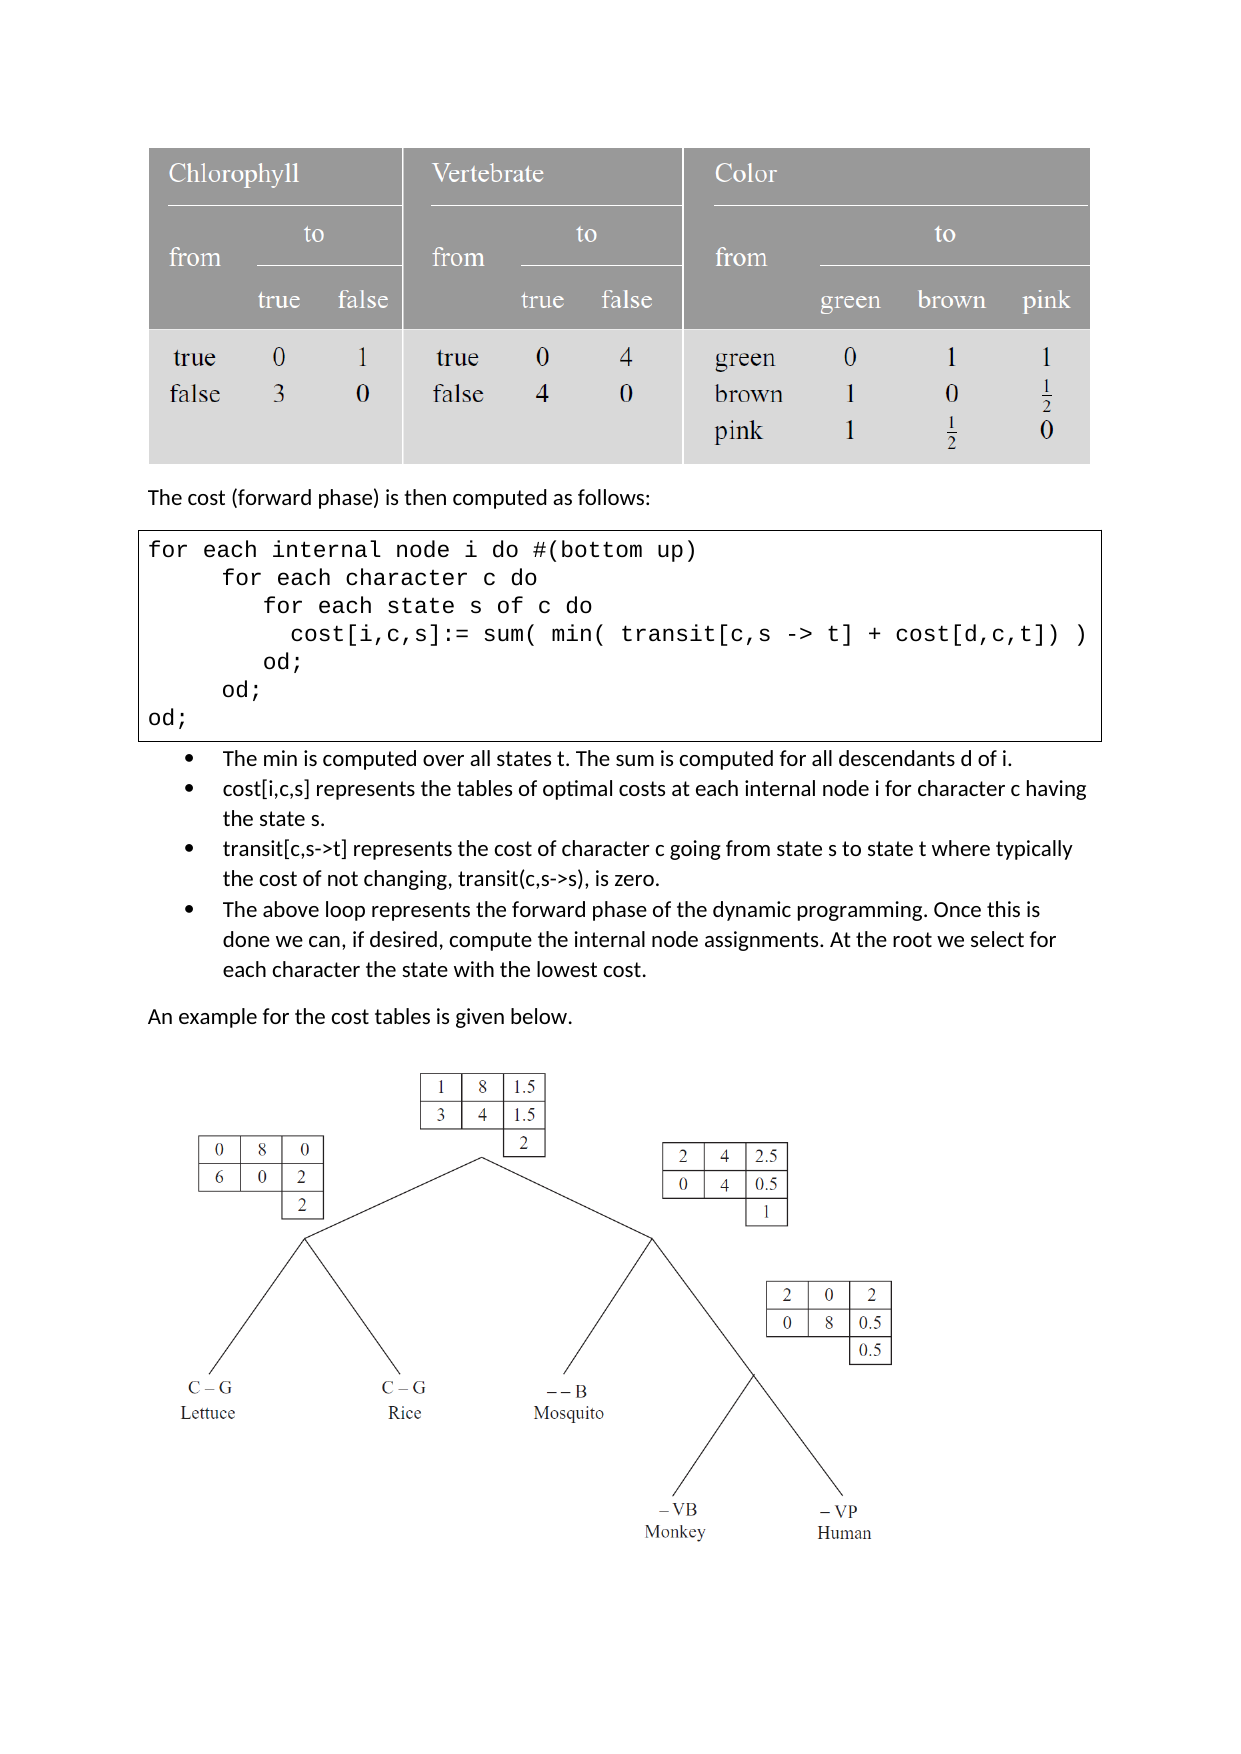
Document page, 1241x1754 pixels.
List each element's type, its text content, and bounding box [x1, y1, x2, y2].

text for each character c do [139, 557, 1101, 585]
text The cost (forward phase) is then computed as follows: [148, 483, 1093, 511]
text for each internal node i do #(bottom up) [139, 531, 1101, 557]
list transit[c,s->t] represents the cost of character c going from state s to state t where typically the cost of not changing, transit(c,s->s), is zero. [185, 834, 1093, 892]
text An example for the cost tables is given below. [148, 1002, 1093, 1030]
text od; [139, 641, 1101, 669]
text cost[i,c,s]:= sum( min( transit[c,s -> t] + cost[d,c,t]) ) [139, 613, 1101, 641]
list The above loop represents the forward phase of the dynamic programming. Once this is done we can, if desired, compute the internal node assignments. At the root we select for each character the state with the lowest cost. [185, 895, 1093, 983]
text od; [139, 697, 1101, 741]
list The min is computed over all states t. The sum is computed for all descendants d of i. [185, 744, 1093, 772]
text od; [139, 669, 1101, 697]
text for each state s of c do [139, 585, 1101, 613]
list cost[i,c,s] represents the tables of optimal costs at each internal node i for character c having the state s. [185, 774, 1093, 832]
